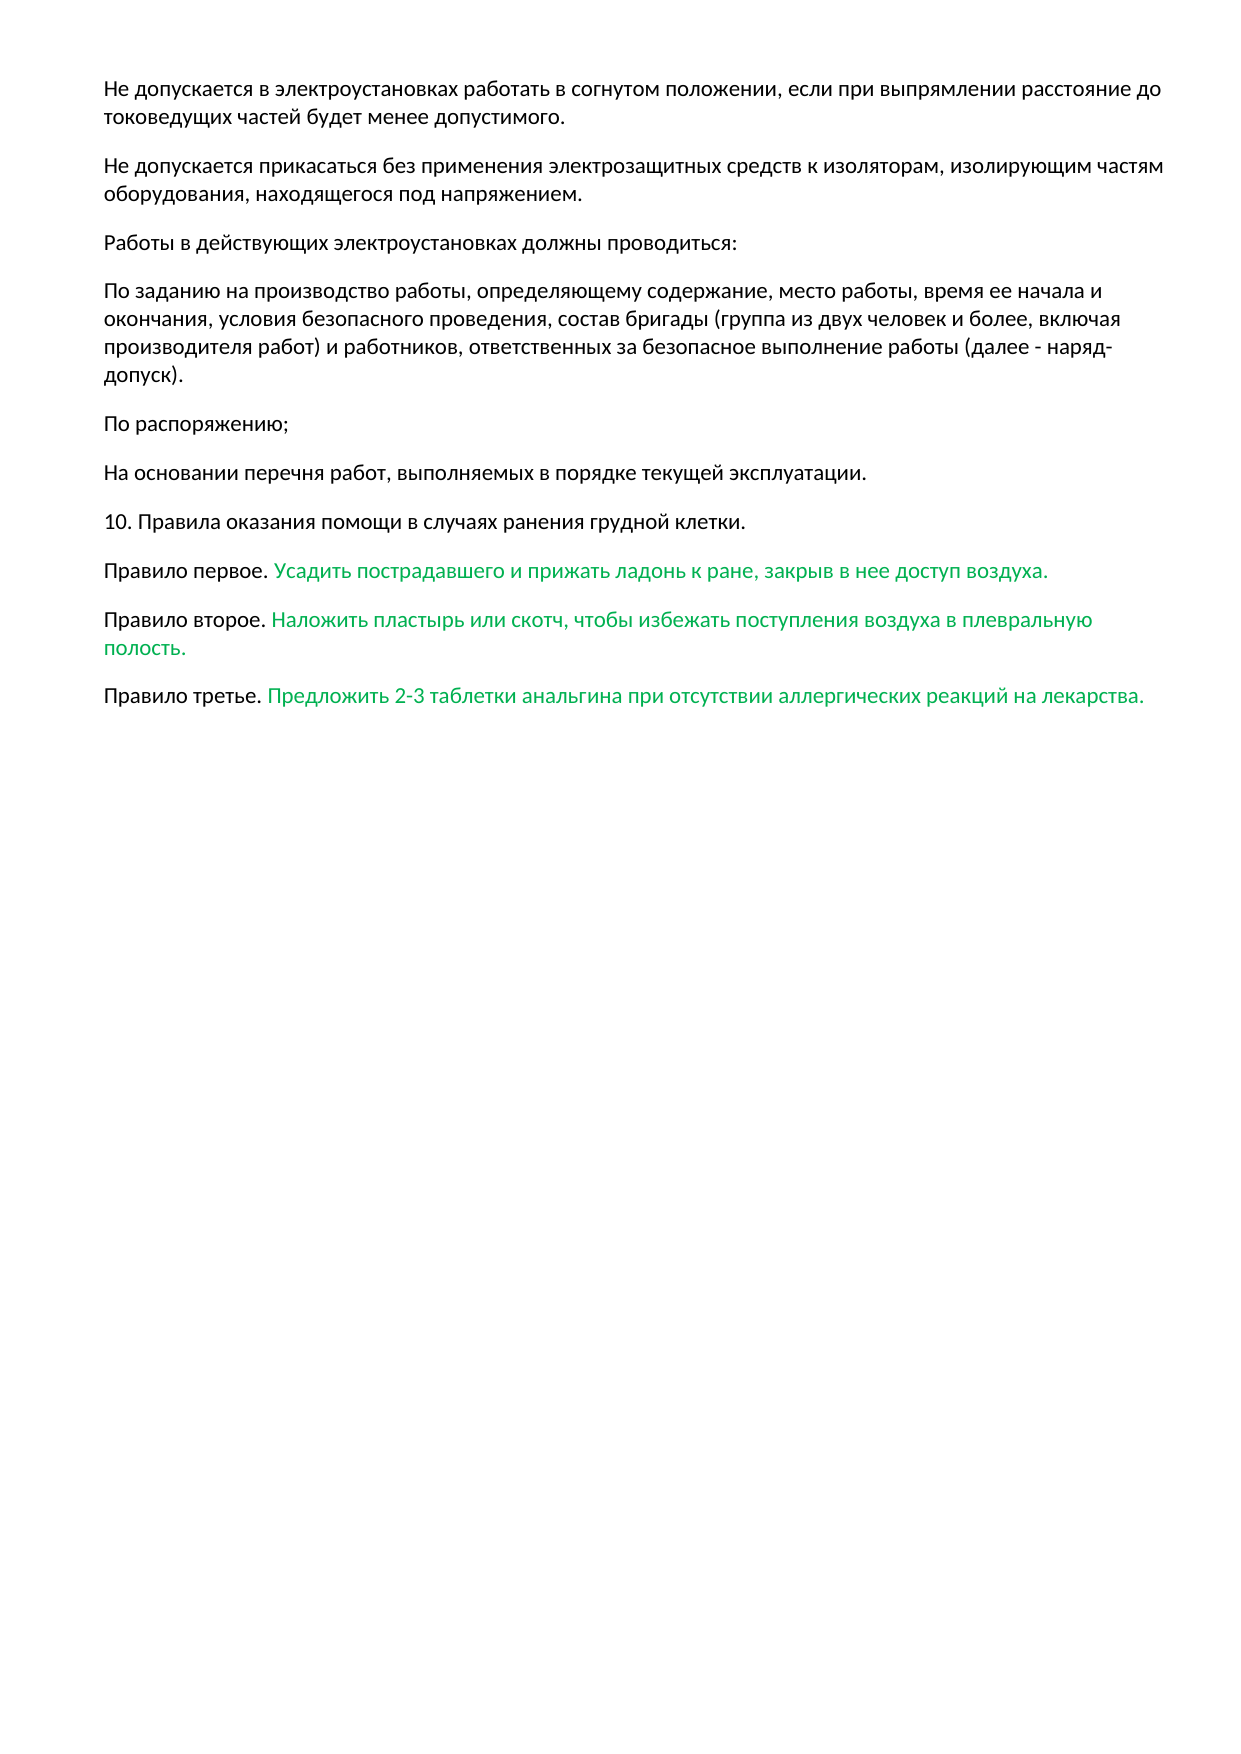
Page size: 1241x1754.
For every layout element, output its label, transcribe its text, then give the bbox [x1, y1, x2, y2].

text Правило первое. Усадить пострадавшего и прижать ладонь к ране, закрыв в нее доступ воздуха. [103, 556, 1181, 584]
text Правило третье. Предложить 2-3 таблетки анальгина при отсутствии аллергических реакций на лекарства. [103, 682, 1181, 710]
text 10. Правила оказания помощи в случаях ранения грудной клетки. [103, 507, 1181, 535]
text Не допускается в электроустановках работать в согнутом положении, если при выпрямлении расстояние до токоведущих частей будет менее допустимого. [103, 74, 1181, 130]
text По заданию на производство работы, определяющему содержание, место работы, время ее начала и окончания, условия безопасного проведения, состав бригады (группа из двух человек и более, включая производителя работ) и работников, ответственных за безопасное выполнение работы (далее - наряд-допуск). [103, 276, 1181, 388]
text На основании перечня работ, выполняемых в порядке текущей эксплуатации. [103, 458, 1181, 486]
text По распоряжению; [103, 409, 1181, 437]
text Работы в действующих электроустановках должны проводиться: [103, 228, 1181, 256]
text Правило второе. Наложить пластырь или скотч, чтобы избежать поступления воздуха в плевральную полость. [103, 605, 1181, 661]
text Не допускается прикасаться без применения электрозащитных средств к изоляторам, изолирующим частям оборудования, находящегося под напряжением. [103, 151, 1181, 207]
